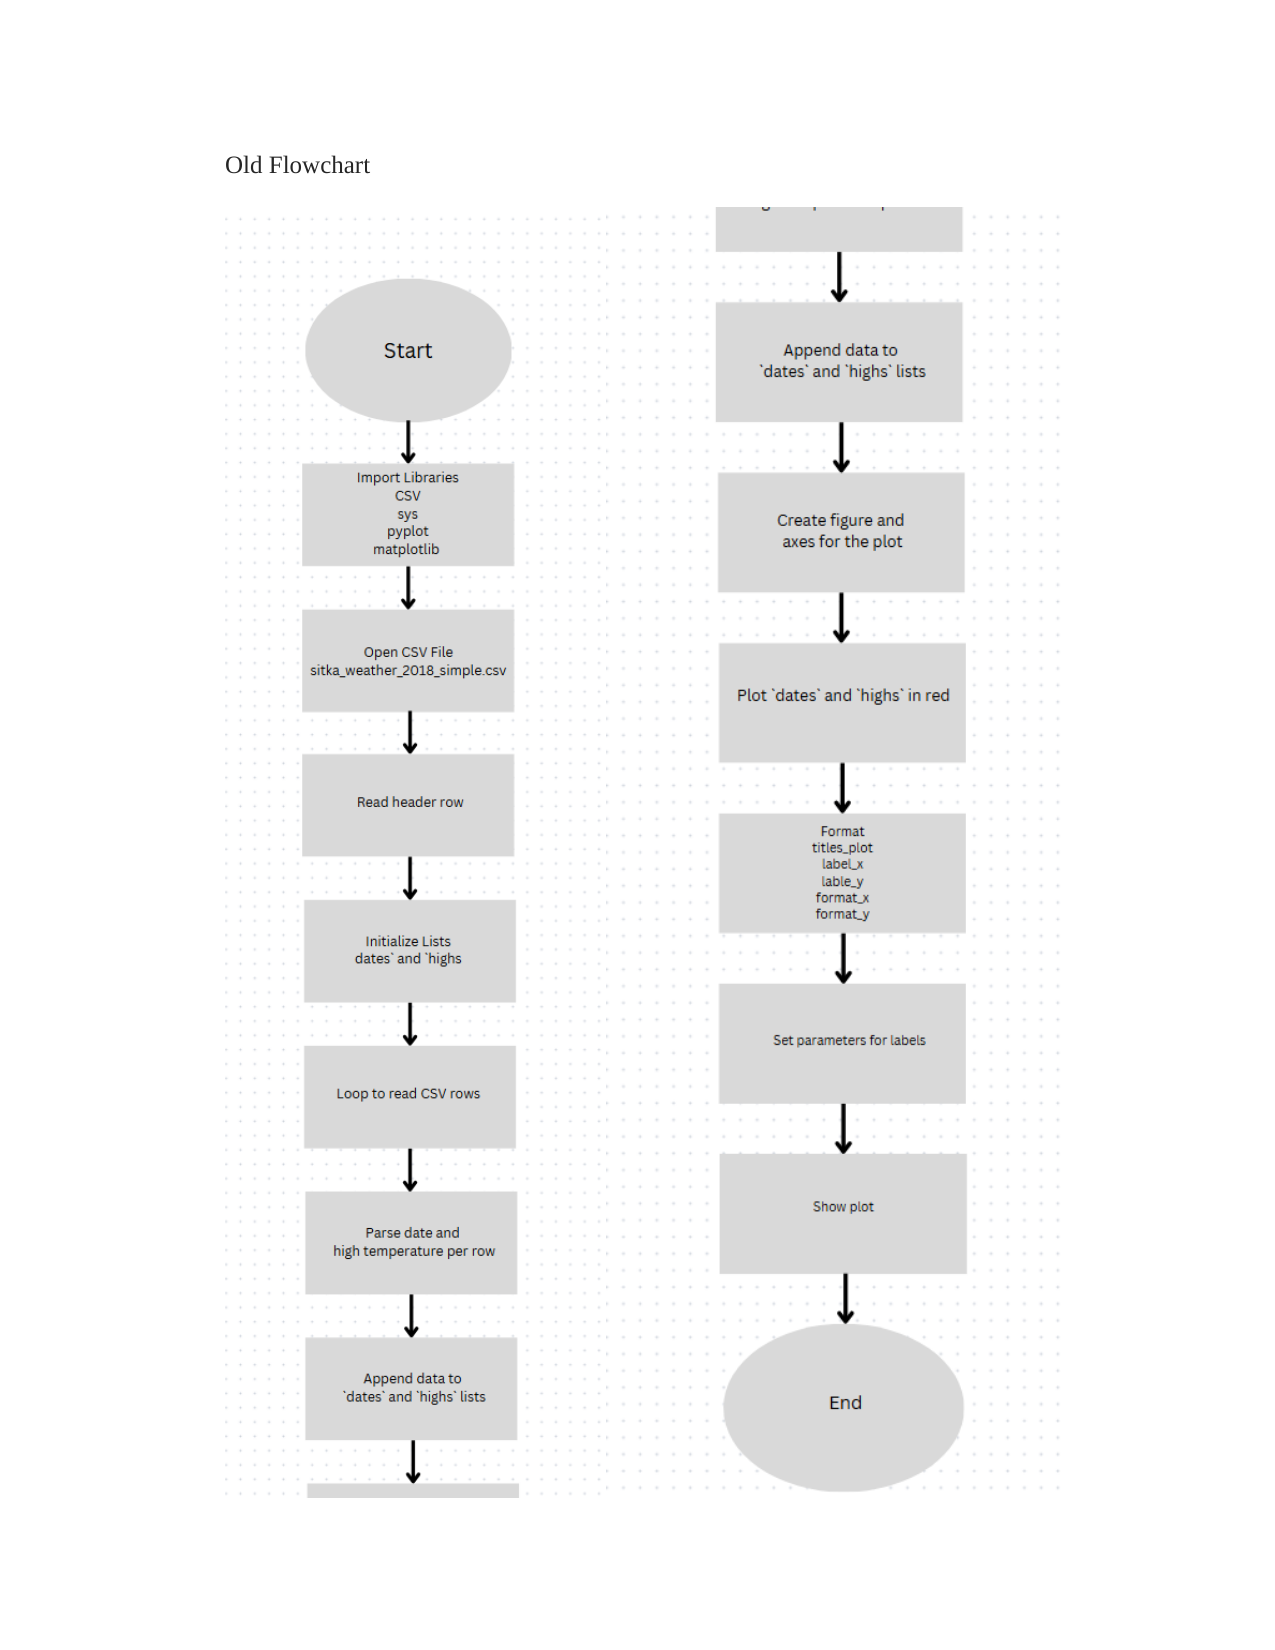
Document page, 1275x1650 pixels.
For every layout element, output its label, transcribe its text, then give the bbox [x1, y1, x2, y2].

text Old Flowchart [225, 150, 1125, 179]
picture [225, 207, 1066, 1498]
